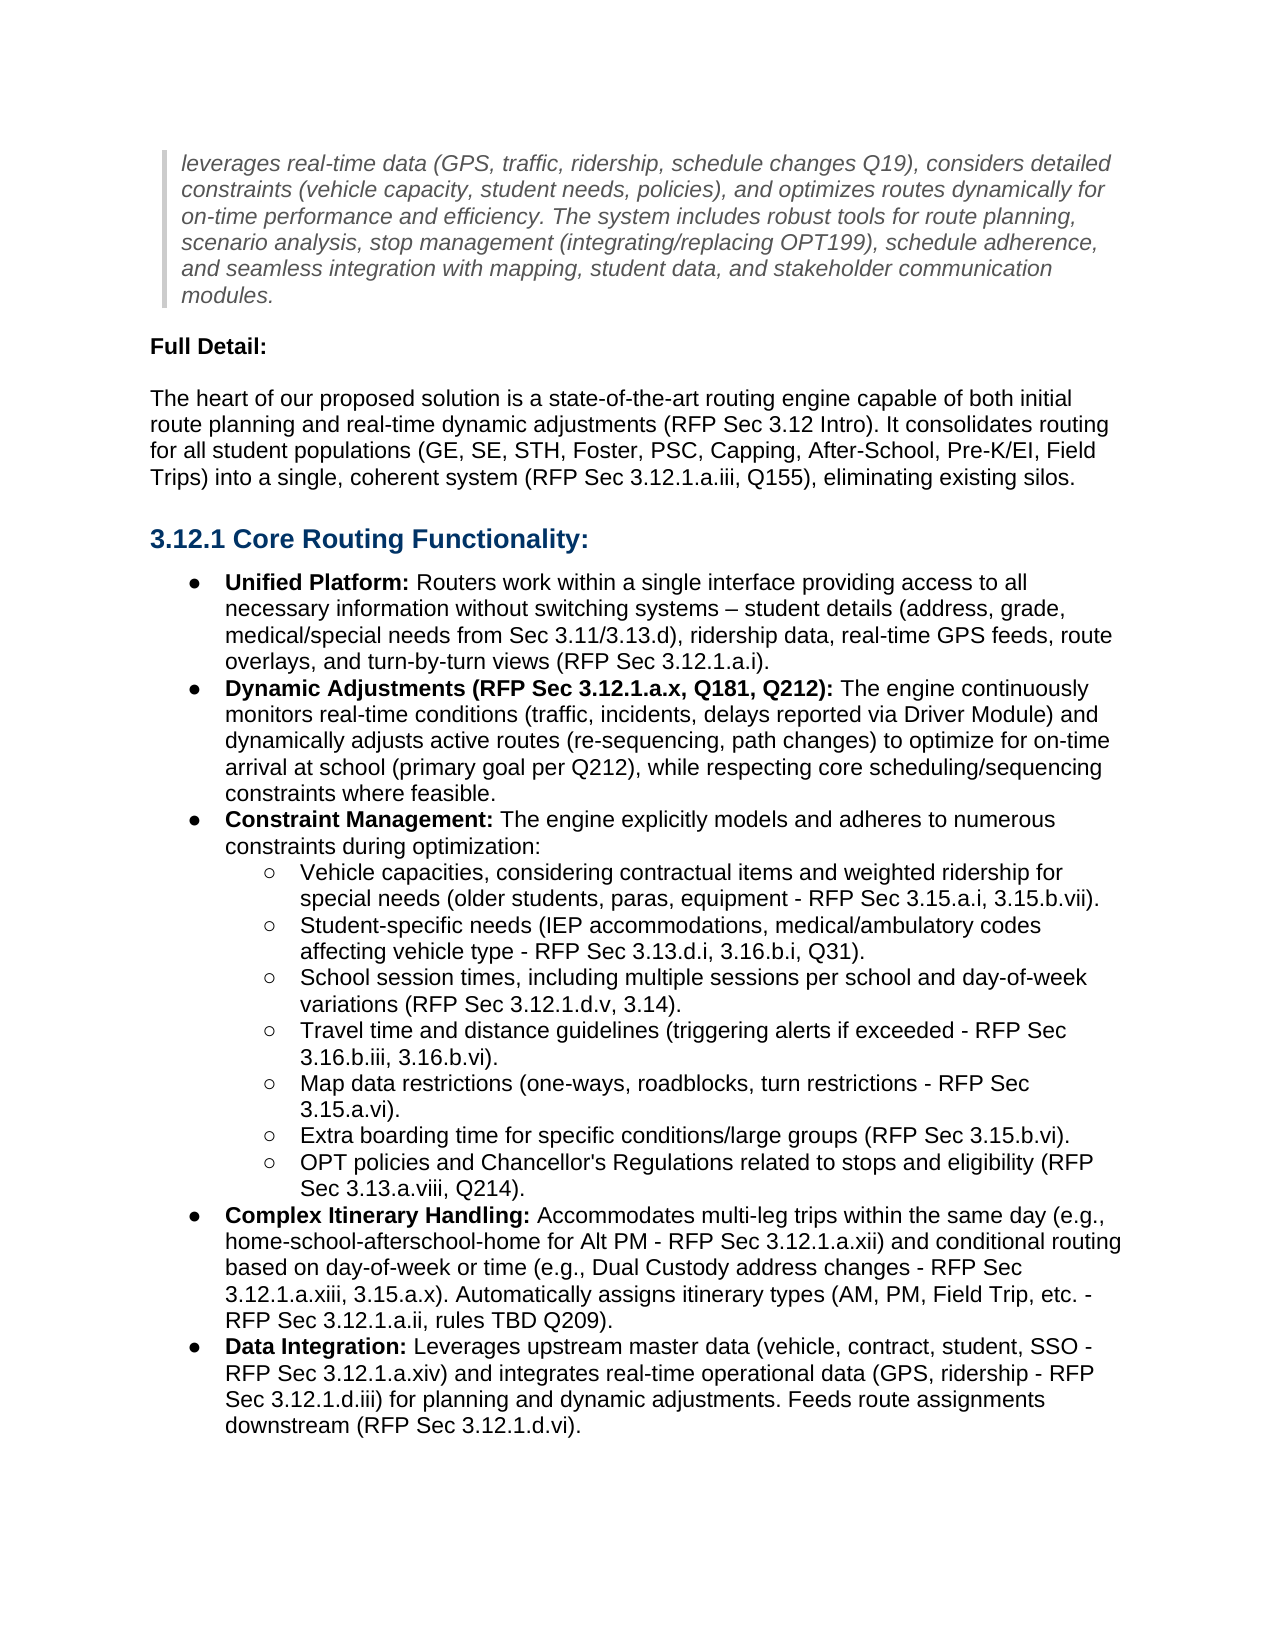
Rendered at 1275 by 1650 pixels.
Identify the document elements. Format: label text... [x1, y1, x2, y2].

list Extra boarding time for specific conditions/large groups (RFP Sec 3.15.b.vi). [262, 1122, 1125, 1149]
list Student-specific needs (IEP accommodations, medical/ambulatory codes affecting vehicle type - RFP Sec 3.13.d.i, 3.16.b.i, Q31). [262, 912, 1125, 964]
list Data Integration: Leverages upstream master data (vehicle, contract, student, SSO - RFP Sec 3.12.1.a.xiv) and integrates real-time operational data (GPS, ridership - RFP Sec 3.12.1.d.iii) for planning and dynamic adjustments. Feeds route assignments downstream (RFP Sec 3.12.1.d.vi). [187, 1333, 1125, 1439]
list Constraint Management: The engine explicitly models and adheres to numerous constraints during optimization: [187, 806, 1125, 859]
list Travel time and distance guidelines (triggering alerts if exceeded - RFP Sec 3.16.b.iii, 3.16.b.vi). [262, 1017, 1125, 1070]
text Full Detail: [150, 333, 1125, 359]
subtitle 3.12.1 Core Routing Functionality: [150, 523, 1125, 554]
list Complex Itinerary Handling: Accommodates multi-leg trips within the same day (e.g., home-school-afterschool-home for Alt PM - RFP Sec 3.12.1.a.xii) and conditional routing based on day-of-week or time (e.g., Dual Custody address changes - RFP Sec 3.12.1.a.xiii, 3.15.a.x). Automatically assigns itinerary types (AM, PM, Field Trip, etc. - RFP Sec 3.12.1.a.ii, rules TBD Q209). [187, 1202, 1125, 1333]
list Map data restrictions (one-ways, roadblocks, turn restrictions - RFP Sec 3.15.a.vi). [262, 1070, 1125, 1122]
list School session times, including multiple sessions per school and day-of-week variations (RFP Sec 3.12.1.d.v, 3.14). [262, 964, 1125, 1017]
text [167, 150, 1125, 308]
list Dynamic Adjustments (RFP Sec 3.12.1.a.x, Q181, Q212): The engine continuously monitors real-time conditions (traffic, incidents, delays reported via Driver Module) and dynamically adjusts active routes (re-sequencing, path changes) to optimize for on-time arrival at school (primary goal per Q212), while respecting core scheduling/sequencing constraints where feasible. [187, 674, 1125, 806]
list OPT policies and Chancellor's Regulations related to stops and eligibility (RFP Sec 3.13.a.viii, Q214). [262, 1149, 1125, 1202]
text The heart of our proposed solution is a state-of-the-art routing engine capable of both initial route planning and real-time dynamic adjustments (RFP Sec 3.12 Intro). It consolidates routing for all student populations (GE, SE, STH, Foster, PSC, Capping, After-School, Pre-K/EI, Field Trips) into a single, coherent system (RFP Sec 3.12.1.a.iii, Q155), eliminating existing silos. [150, 384, 1125, 490]
list Unified Platform: Routers work within a single interface providing access to all necessary information without switching systems – student details (address, grade, medical/special needs from Sec 3.11/3.13.d), ridership data, real-time GPS feeds, route overlays, and turn-by-turn views (RFP Sec 3.12.1.a.i). [187, 569, 1125, 674]
list Vehicle capacities, considering contractual items and weighted ridership for special needs (older students, paras, equipment - RFP Sec 3.15.a.i, 3.15.b.vii). [262, 859, 1125, 912]
